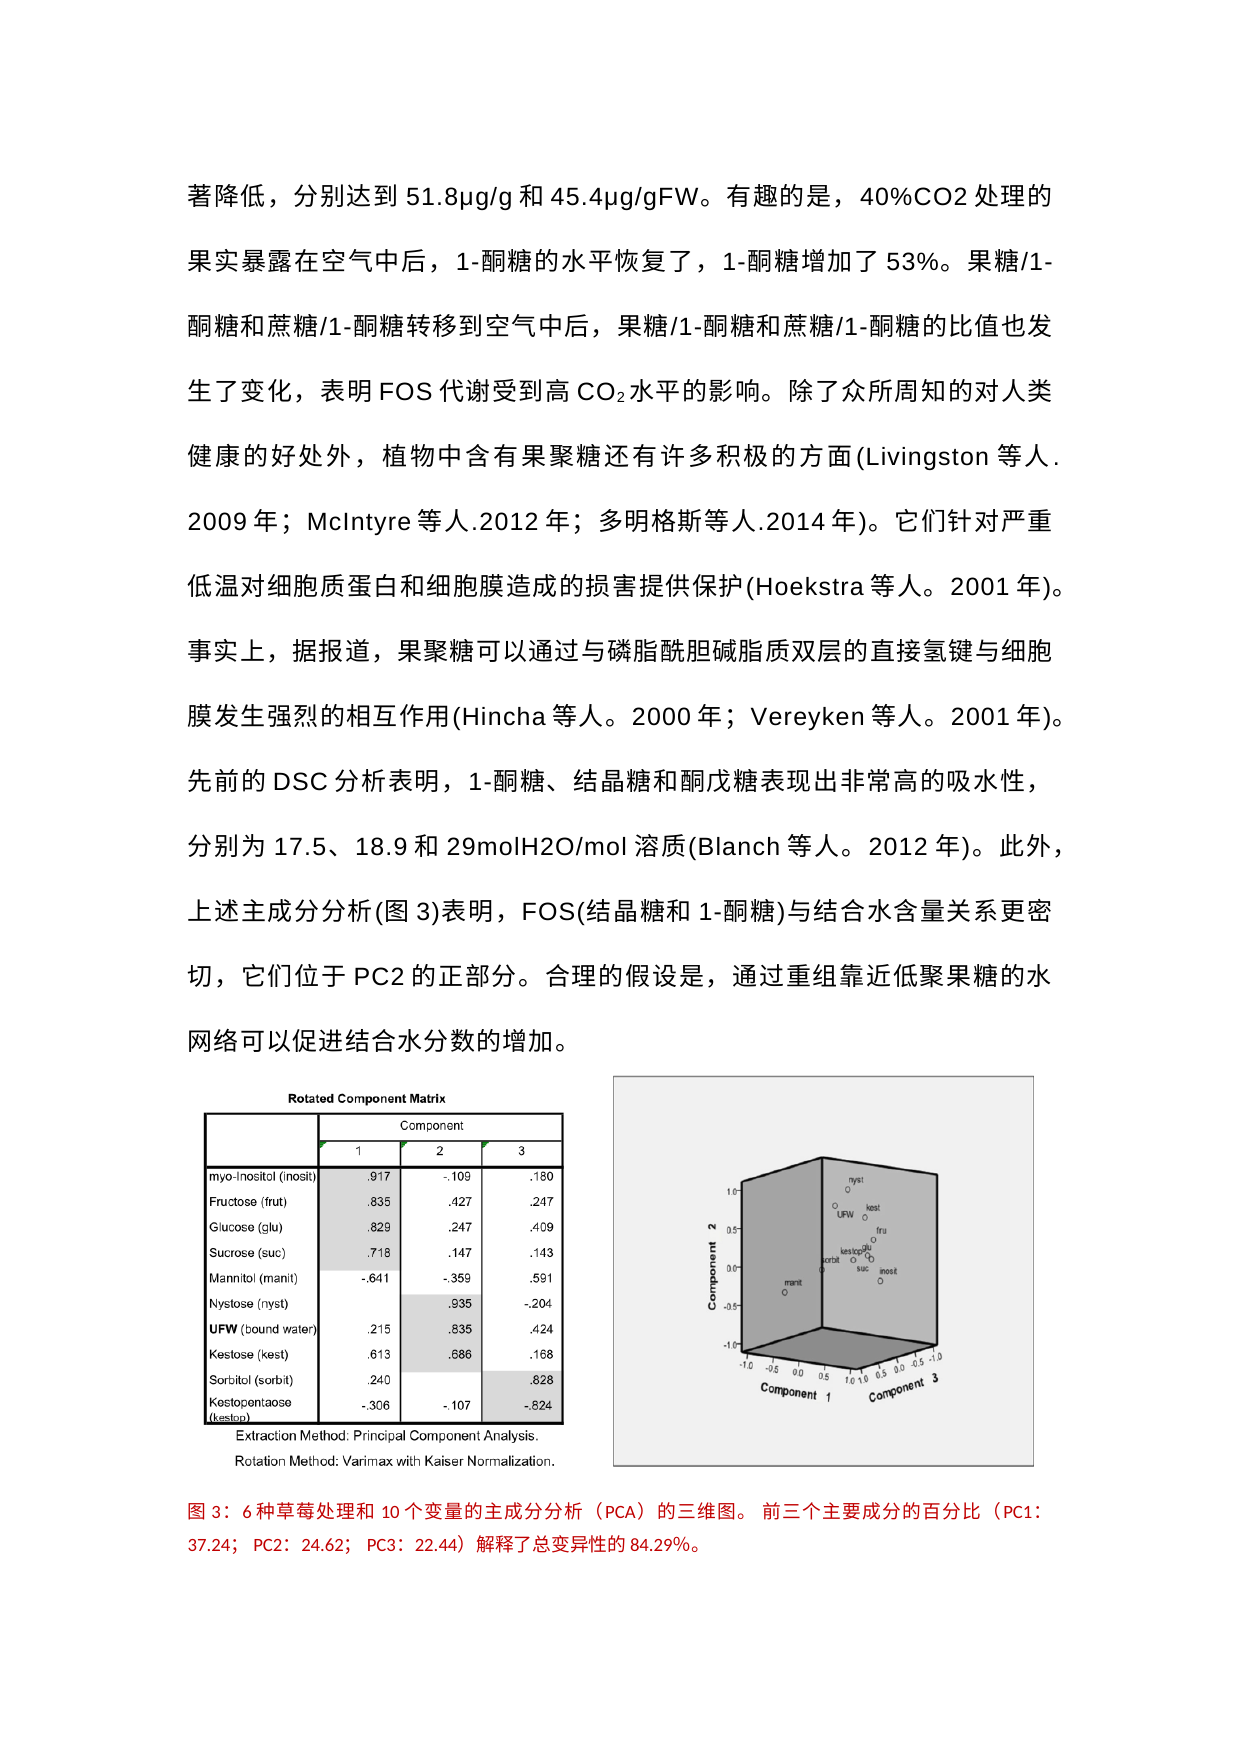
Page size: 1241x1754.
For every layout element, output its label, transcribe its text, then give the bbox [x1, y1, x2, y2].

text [187, 162, 1053, 1072]
text 图3：6种草莓处理和10个变量的主成分分析（PCA）的三维图。 前三个主要成分的百分比（PC1：37.24； PC2：24.62； PC3：22.44）解释了总变异性的84.29％。 [187, 1494, 1053, 1559]
picture [187, 1072, 1052, 1472]
